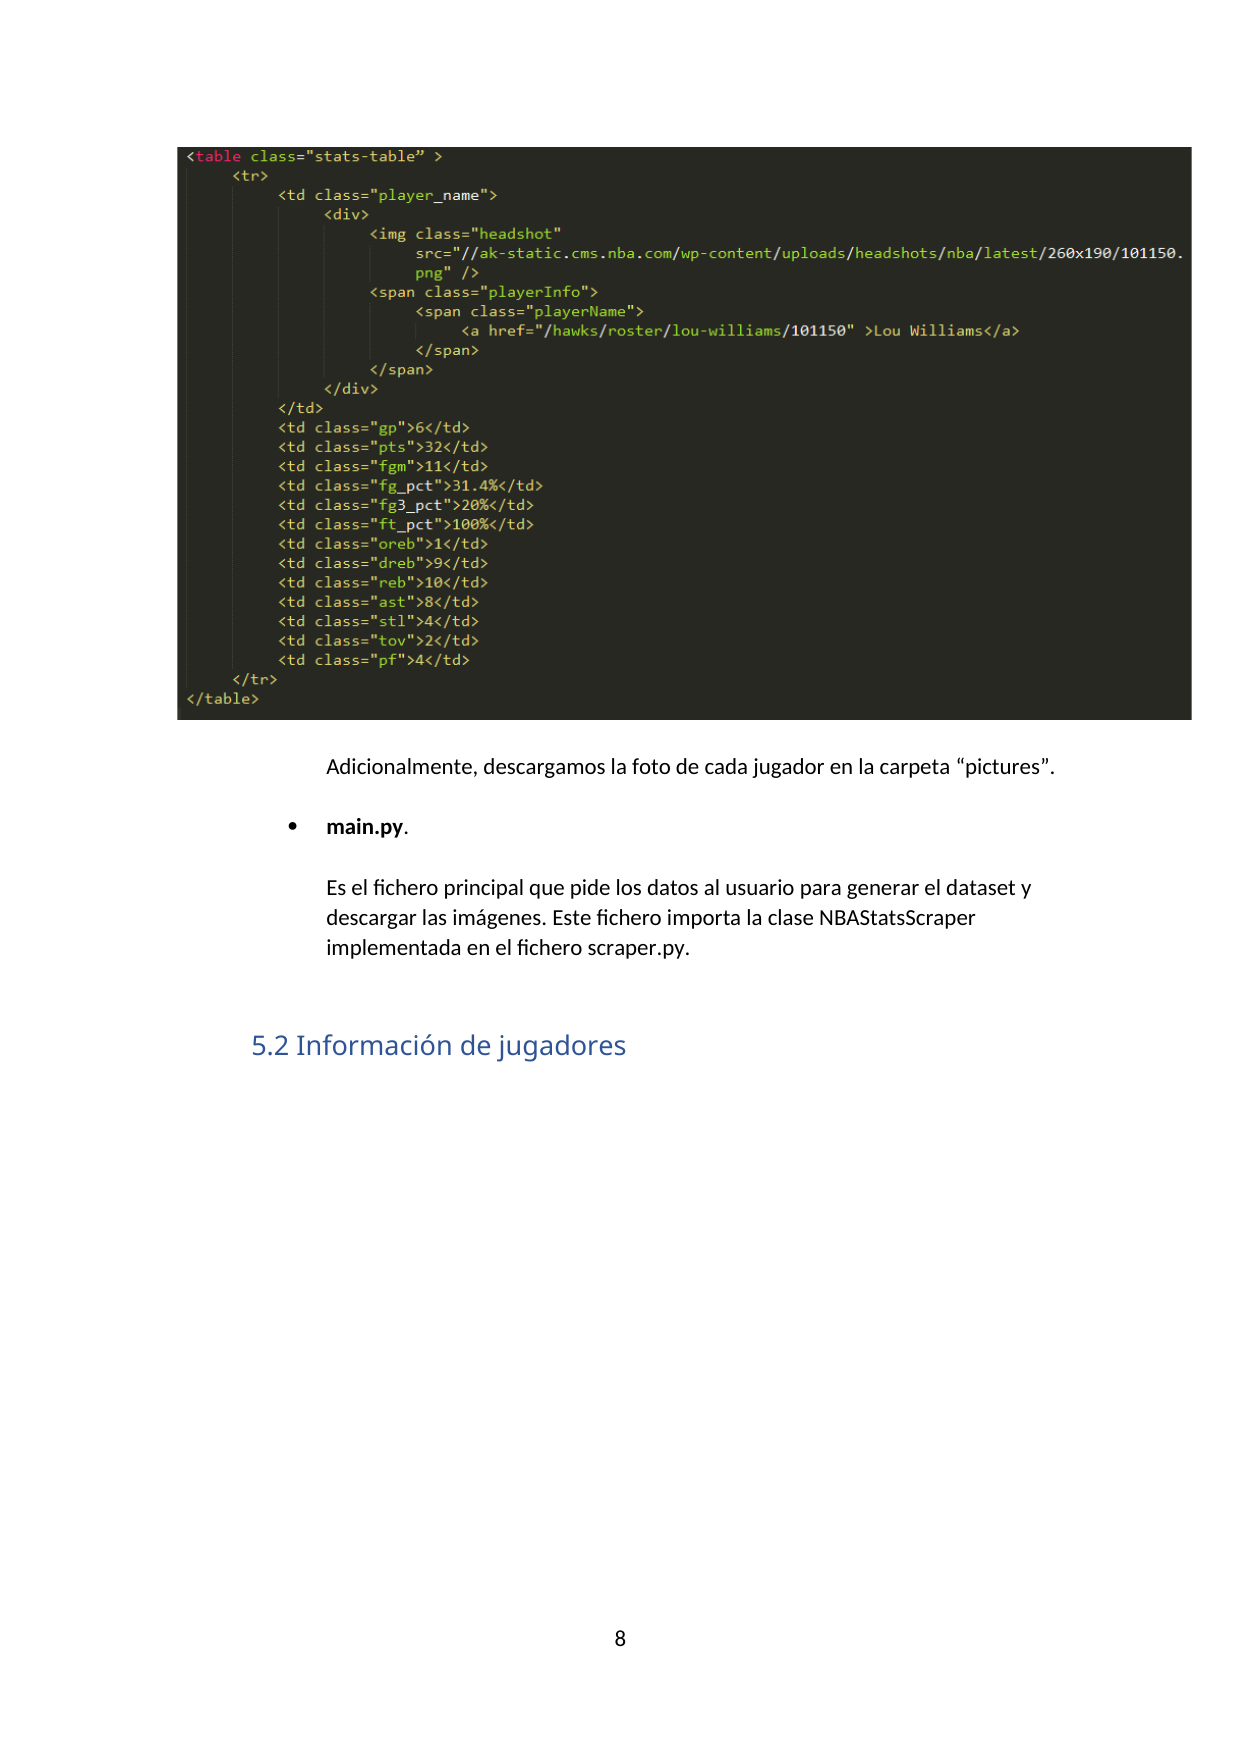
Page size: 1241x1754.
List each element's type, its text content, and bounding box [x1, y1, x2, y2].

list main.py. [288, 812, 1063, 840]
list Adicionalmente, descargamos la foto de cada jugador en la carpeta “pictures”. [326, 752, 1063, 780]
picture [177, 147, 1192, 720]
list Es el fichero principal que pide los datos al usuario para generar el dataset y descargar las imágenes. Este fichero importa la clase NBAStatsScraper implementada en el fichero scraper.py. [326, 873, 1063, 961]
subtitle 5.2 Información de jugadores [177, 1027, 1063, 1064]
